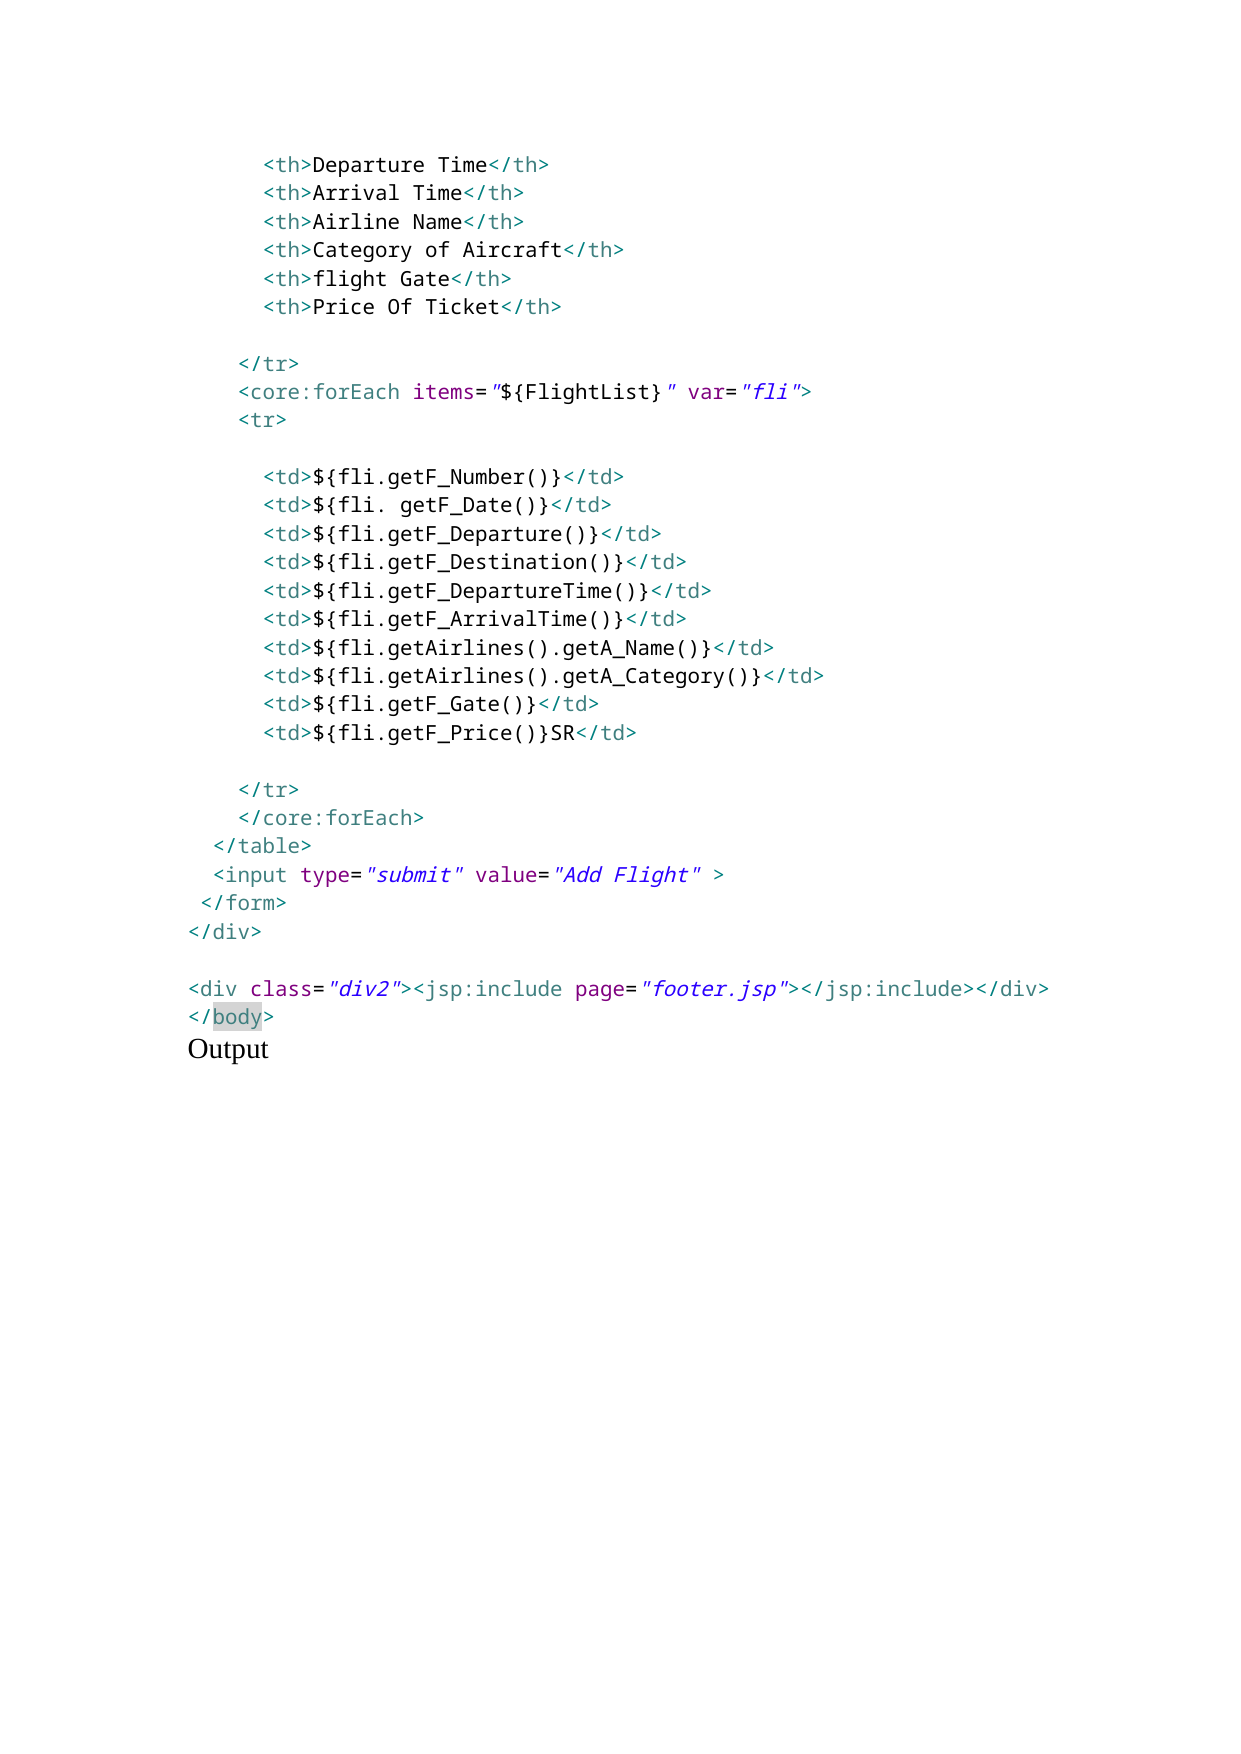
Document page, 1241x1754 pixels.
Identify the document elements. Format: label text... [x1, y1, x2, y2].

text <th>Price Of Ticket</th> [187, 292, 1053, 321]
text <div class="div2"><jsp:include page="footer.jsp"></jsp:include></div> [187, 974, 1053, 1002]
text <td>${fli.getF_ArrivalTime()}</td> [187, 604, 1053, 633]
text <th>Arrival Time</th> [187, 178, 1053, 207]
text </core:forEach> [187, 803, 1053, 832]
text Output [187, 1031, 1053, 1064]
text <td>${fli.getAirlines().getA_Name()}</td> [187, 633, 1053, 661]
text <th>Departure Time</th> [187, 150, 1053, 178]
text <tr> [187, 406, 1053, 434]
text <td>${fli.getF_Price()}SR</td> [187, 718, 1053, 746]
text <td>${fli.getF_Departure()}</td> [187, 519, 1053, 547]
text <core:forEach items="${FlightList}" var="fli"> [187, 377, 1053, 406]
text <th>Category of Aircraft</th> [187, 235, 1053, 264]
text <td>${fli.getAirlines().getA_Category()}</td> [187, 661, 1053, 689]
text </tr> [187, 775, 1053, 803]
text </tr> [187, 349, 1053, 377]
text </body> [262, 1002, 1053, 1031]
text <td>${fli.getF_DepartureTime()}</td> [187, 576, 1053, 604]
text </body> [187, 1002, 213, 1031]
text <th>flight Gate</th> [187, 264, 1053, 292]
text </div> [187, 917, 1053, 945]
text </form> [187, 888, 1053, 917]
text <td>${fli.getF_Destination()}</td> [187, 547, 1053, 576]
text <td>${fli.getF_Number()}</td> [187, 462, 1053, 490]
text </table> [187, 832, 1053, 860]
text <td>${fli. getF_Date()}</td> [187, 490, 1053, 519]
text <td>${fli.getF_Gate()}</td> [187, 689, 1053, 718]
text <input type="submit" value="Add Flight" > [187, 860, 1053, 888]
text <th>Airline Name</th> [187, 207, 1053, 235]
